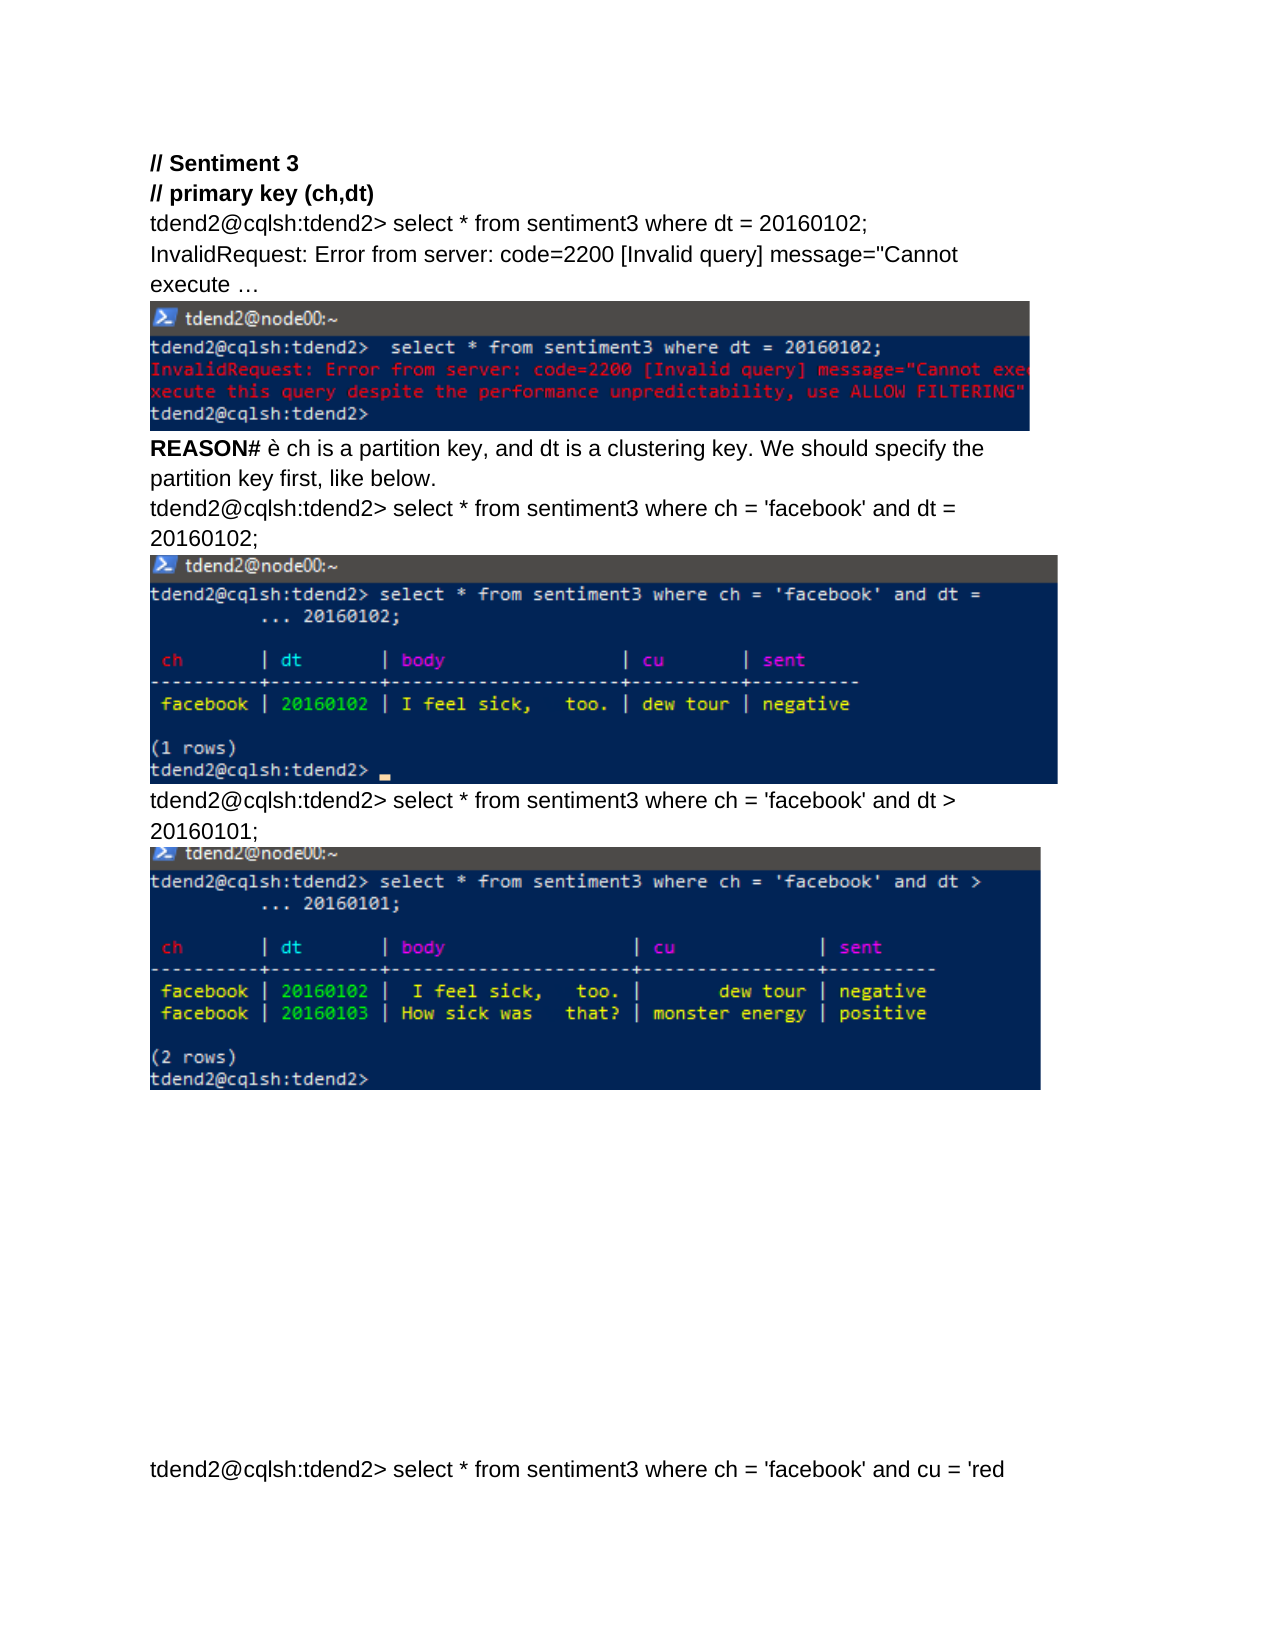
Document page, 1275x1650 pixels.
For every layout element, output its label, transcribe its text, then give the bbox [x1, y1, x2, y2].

picture [150, 847, 1041, 1090]
text tdend2@cqlsh:tdend2> select * from sentiment3 where dt = 20160102; [150, 210, 1125, 237]
text partition key first, like below. [150, 465, 1125, 491]
text // Sentiment 3 [150, 150, 1125, 176]
text InvalidRequest: Error from server: code=2200 [Invalid query] message="Cannot [150, 241, 1125, 267]
text execute … [150, 271, 1125, 297]
text tdend2@cqlsh:tdend2> select * from sentiment3 where ch = 'facebook' and dt > [150, 787, 1125, 814]
text 20160102; [150, 525, 1125, 552]
text REASON# è ch is a partition key, and dt is a clustering key. We should specify the [150, 434, 1125, 461]
picture [150, 555, 1058, 784]
picture [150, 301, 1030, 431]
text tdend2@cqlsh:tdend2> select * from sentiment3 where ch = 'facebook' and cu = 'red [150, 1456, 1125, 1483]
text tdend2@cqlsh:tdend2> select * from sentiment3 where ch = 'facebook' and dt = [150, 495, 1125, 521]
text 20160101; [150, 818, 1125, 844]
text // primary key (ch,dt) [150, 180, 1125, 207]
